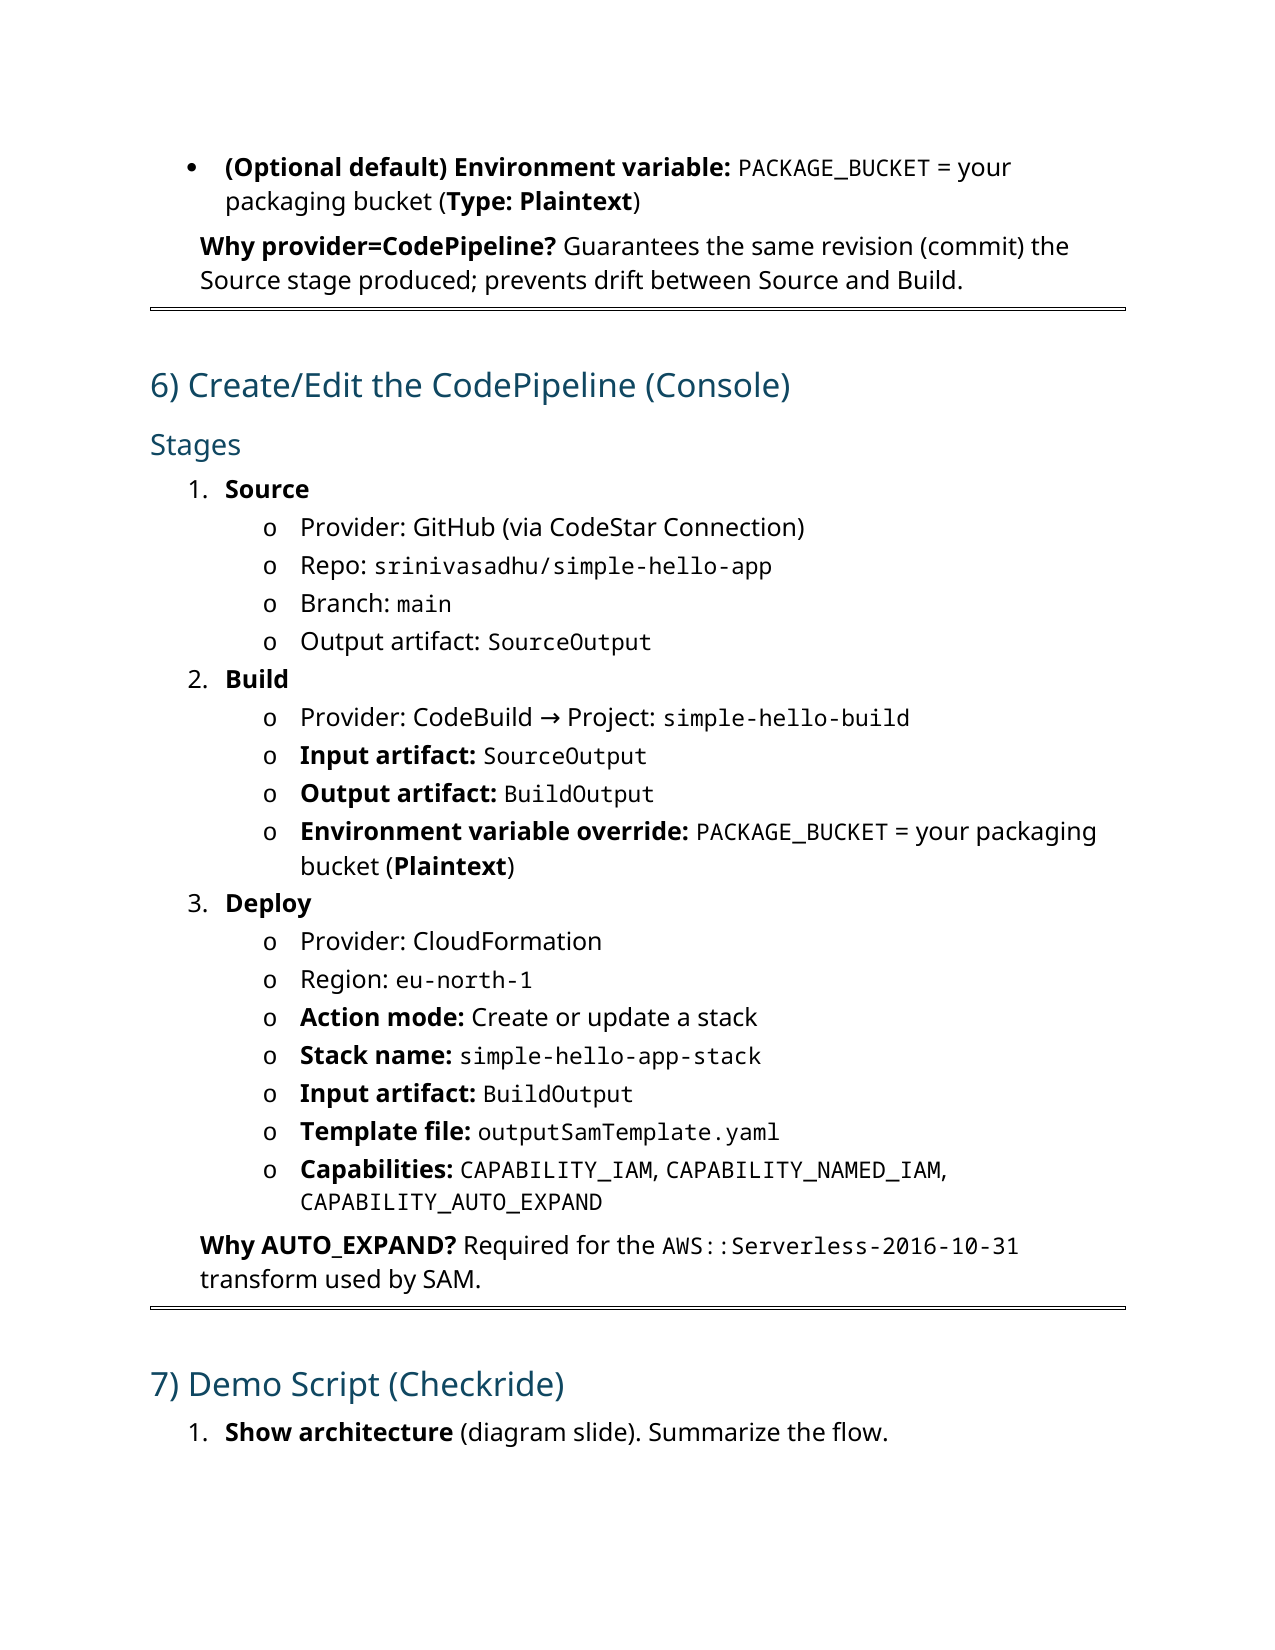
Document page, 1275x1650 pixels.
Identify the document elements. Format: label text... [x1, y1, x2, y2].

list Deploy [187, 886, 1125, 920]
list Provider: CodeBuild → Project: simple-hello-build [262, 700, 1125, 734]
list Stack name: simple-hello-app-stack [262, 1038, 1125, 1072]
list Environment variable override: PACKAGE_BUCKET = your packaging bucket (Plaintext) [262, 814, 1125, 882]
list Show architecture (diagram slide). Summarize the flow. [187, 1415, 1125, 1449]
list Source [187, 472, 1125, 506]
subtitle 7) Demo Script (Checkride) [150, 1361, 1125, 1407]
list Output artifact: BuildOutput [262, 776, 1125, 810]
subtitle 6) Create/Edit the CodePipeline (Console) [150, 362, 1125, 407]
list (Optional default) Environment variable: PACKAGE_BUCKET = your packaging bucket (Type: Plaintext) [187, 150, 1125, 218]
list Build [187, 662, 1125, 696]
list Output artifact: SourceOutput [262, 624, 1125, 658]
text Why provider=CodePipeline? Guarantees the same revision (commit) the Source stage produced; prevents drift between Source and Build. [200, 228, 1075, 297]
list Branch: main [262, 586, 1125, 620]
list Repo: srinivasadhu/simple-hello-app [262, 548, 1125, 582]
list Input artifact: SourceOutput [262, 738, 1125, 772]
list Template file: outputSamTemplate.yaml [262, 1114, 1125, 1148]
list Provider: CloudFormation [262, 924, 1125, 958]
text Why AUTO_EXPAND? Required for the AWS::Serverless-2016-10-31 transform used by SAM. [200, 1228, 1075, 1296]
list Input artifact: BuildOutput [262, 1076, 1125, 1110]
list Provider: GitHub (via CodeStar Connection) [262, 510, 1125, 544]
list Region: eu-north-1 [262, 962, 1125, 996]
list Capabilities: CAPABILITY_IAM, CAPABILITY_NAMED_IAM, CAPABILITY_AUTO_EXPAND [262, 1152, 1125, 1217]
subtitle Stages [150, 424, 1125, 464]
list Action mode: Create or update a stack [262, 1000, 1125, 1034]
